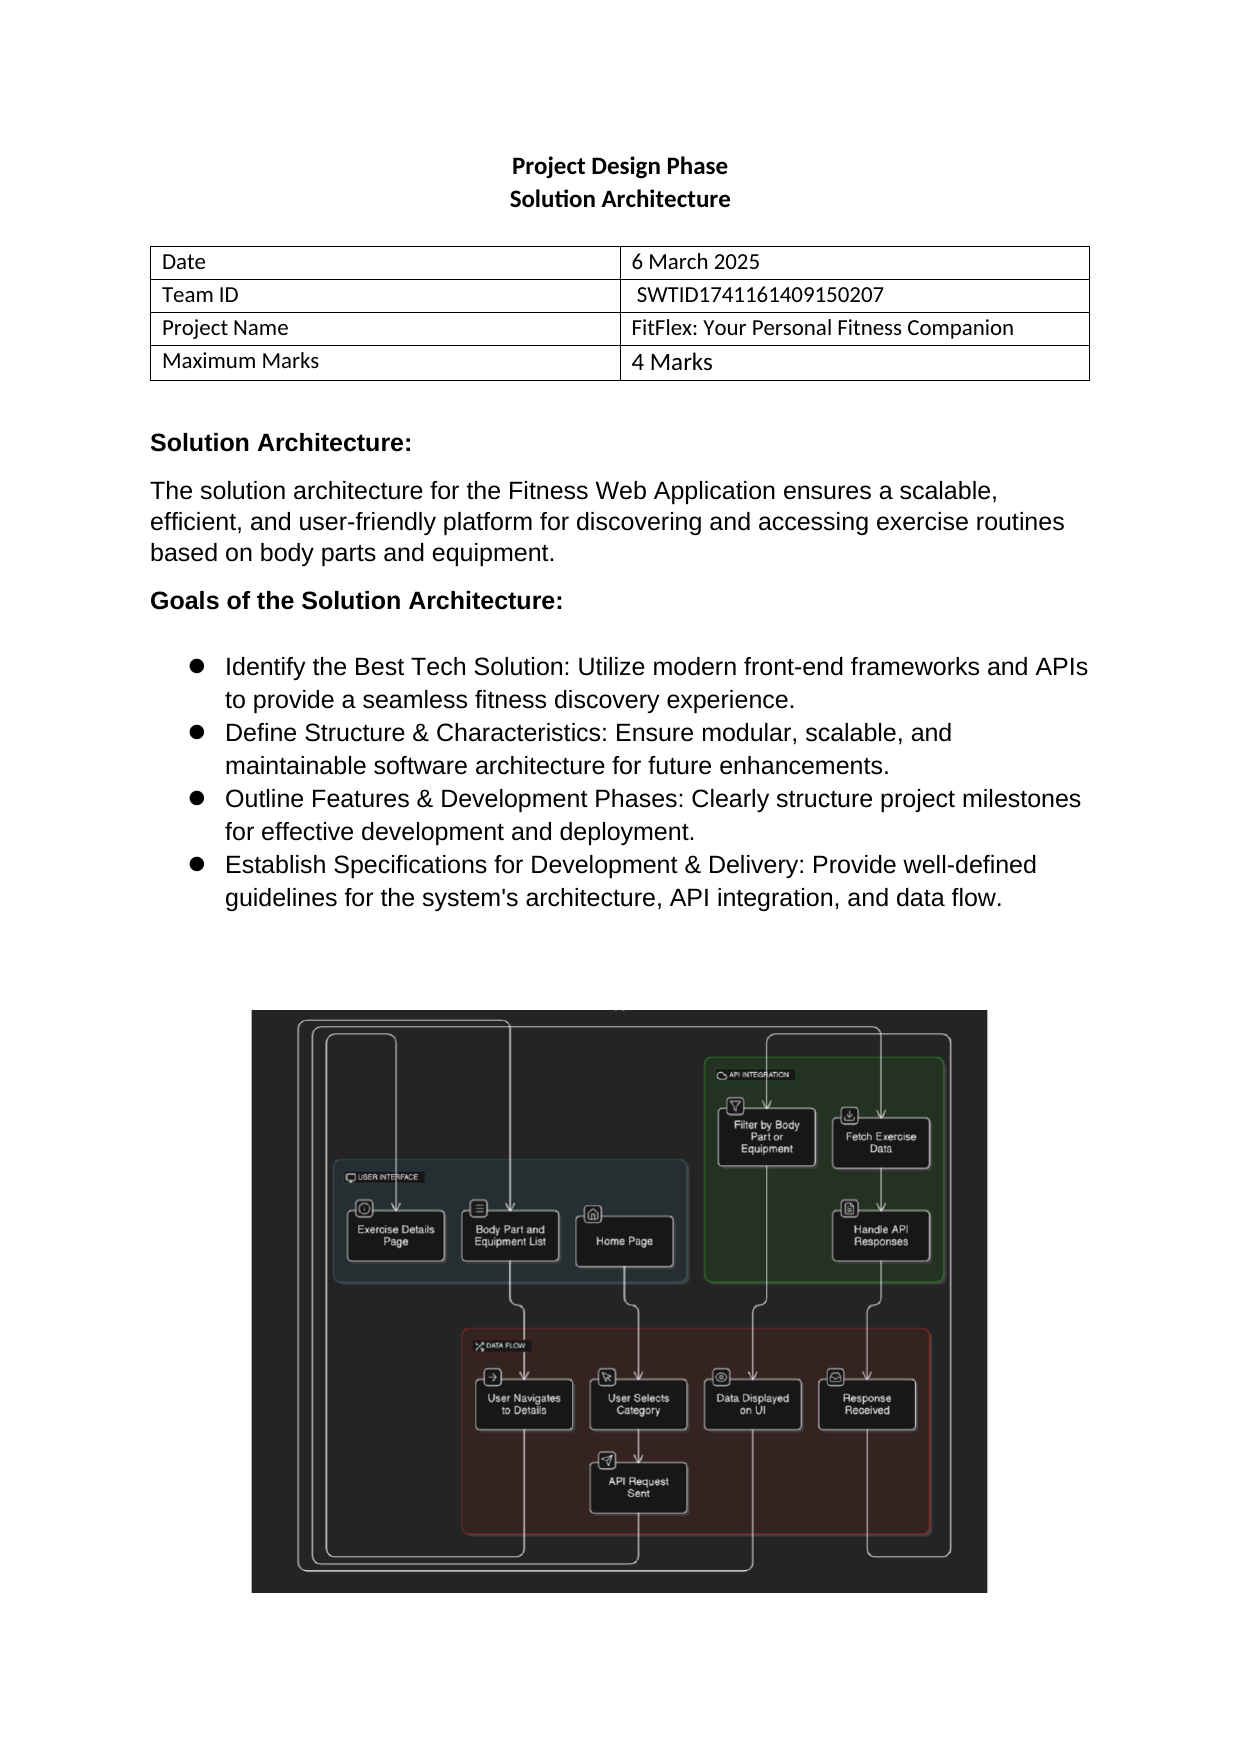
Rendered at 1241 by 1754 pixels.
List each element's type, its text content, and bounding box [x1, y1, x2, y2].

list Establish Specifications for Development & Delivery: Provide well-defined guidelines for the system's architecture, API integration, and data flow. [187, 850, 1090, 912]
list Identify the Best Tech Solution: Utilize modern front-end frameworks and APIs to provide a seamless fitness discovery experience. [187, 652, 1090, 713]
list Define Structure & Characteristics: Ensure modular, scalable, and maintainable software architecture for future enhancements. [187, 718, 1090, 780]
table_header Date [151, 247, 620, 279]
text The solution architecture for the Fitness Web Application ensures a scalable, efficient, and user-friendly platform for discovering and accessing exercise routines based on body parts and equipment. [150, 476, 1090, 567]
table_cell Team ID [151, 280, 620, 312]
text Project Design Phase [150, 150, 1090, 181]
table_cell FitFlex: Your Personal Fitness Companion [621, 313, 1089, 345]
list Outline Features & Development Phases: Clearly structure project milestones for effective development and deployment. [187, 784, 1090, 846]
text Goals of the Solution Architecture: [150, 586, 1090, 614]
table_cell SWTID1741161409150207 [621, 280, 1089, 312]
text Solution Architecture: [150, 428, 1090, 457]
picture [251, 1010, 988, 1593]
table_cell Project Name [151, 313, 620, 345]
table_cell 4 Marks [621, 346, 1089, 380]
text Solution Architecture [150, 183, 1090, 213]
table_header 6 March 2025 [621, 247, 1089, 279]
table_cell Maximum Marks [151, 346, 620, 380]
